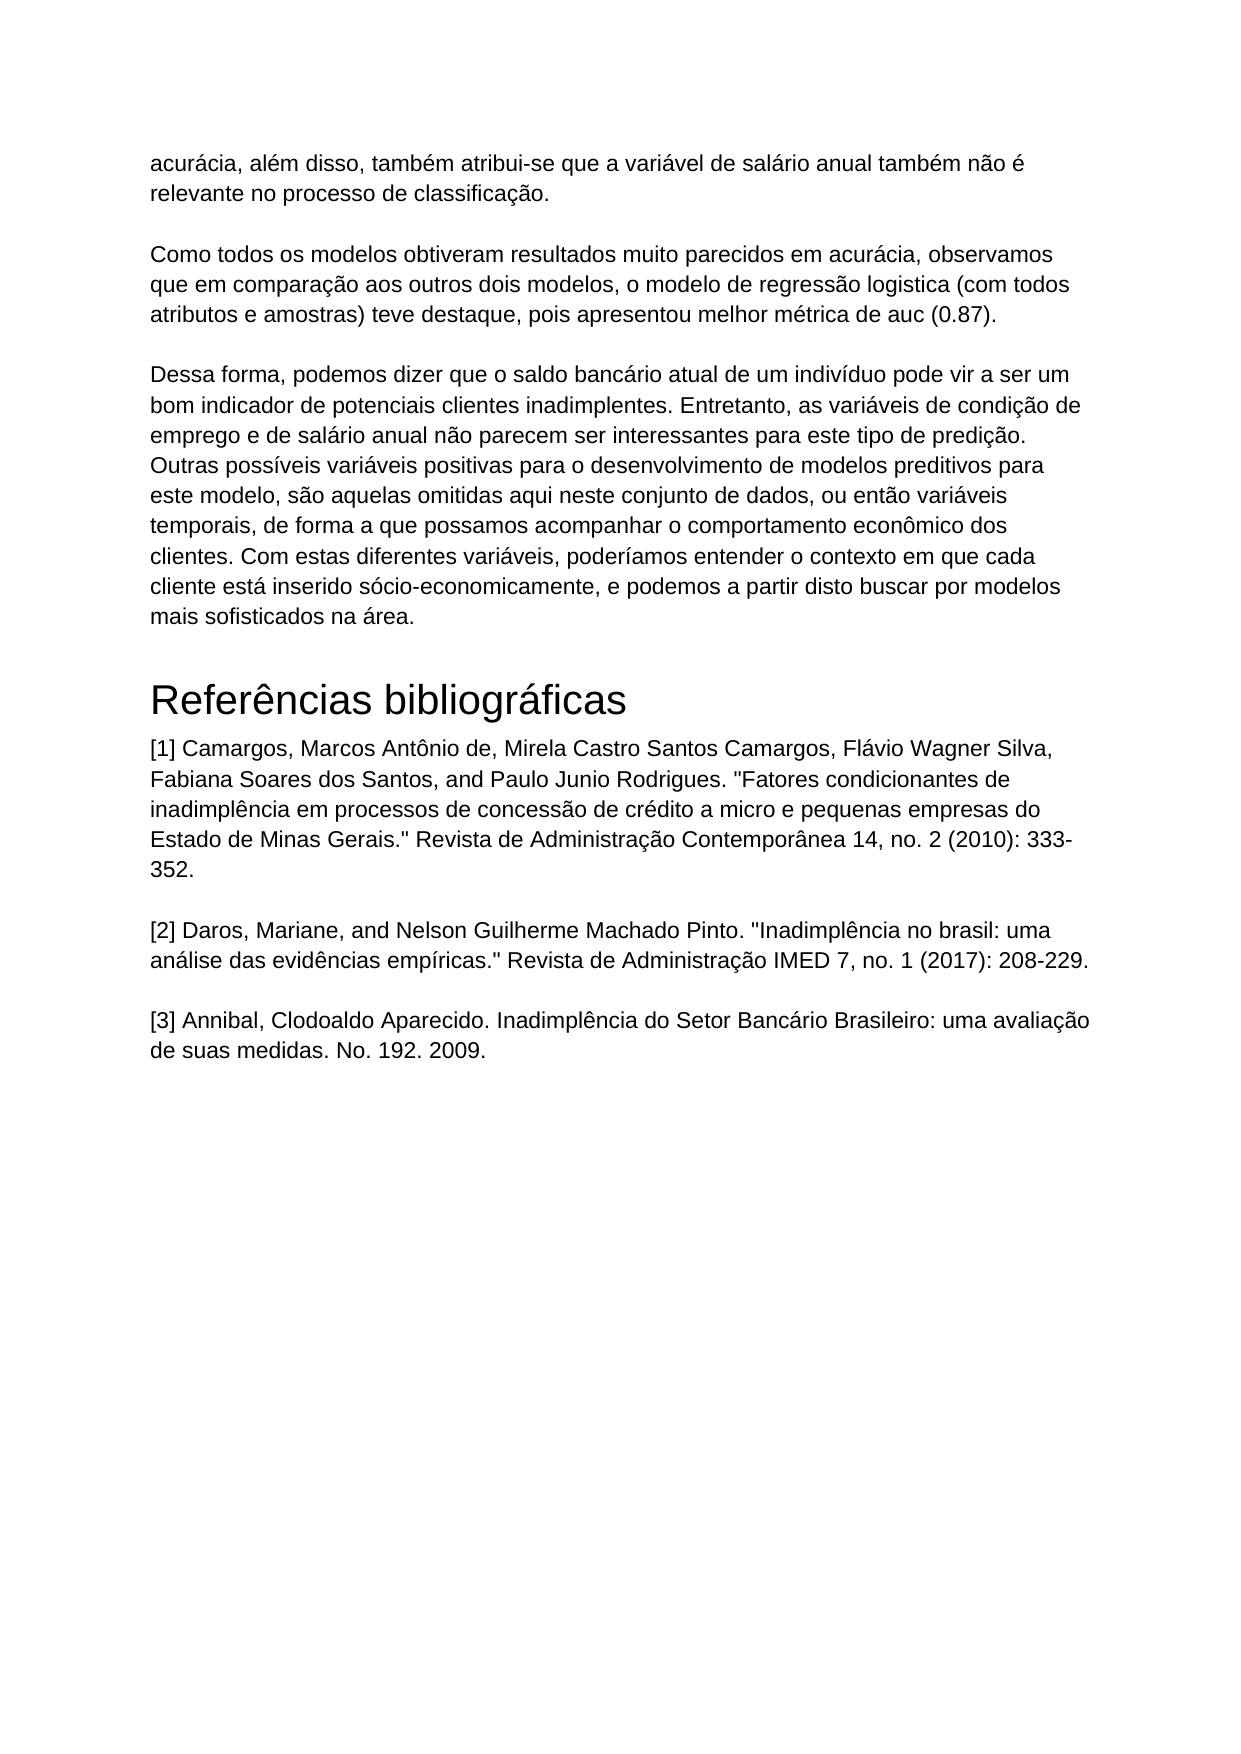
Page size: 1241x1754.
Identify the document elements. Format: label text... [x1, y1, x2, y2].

text Como todos os modelos obtiveram resultados muito parecidos em acurácia, observamos que em comparação aos outros dois modelos, o modelo de regressão logistica (com todos atributos e amostras) teve destaque, pois apresentou melhor métrica de auc (0.87). [150, 241, 1090, 327]
subtitle Referências bibliográficas [150, 675, 1090, 723]
text [2] Daros, Mariane, and Nelson Guilherme Machado Pinto. "Inadimplência no brasil: uma análise das evidências empíricas." Revista de Administração IMED 7, no. 1 (2017): 208-229. [150, 917, 1090, 973]
text Dessa forma, podemos dizer que o saldo bancário atual de um indivíduo pode vir a ser um bom indicador de potenciais clientes inadimplentes. Entretanto, as variáveis de condição de emprego e de salário anual não parecem ser interessantes para este tipo de predição. Outras possíveis variáveis positivas para o desenvolvimento de modelos preditivos para este modelo, são aquelas omitidas aqui neste conjunto de dados, ou então variáveis temporais, de forma a que possamos acompanhar o comportamento econômico dos clientes. Com estas diferentes variáveis, poderíamos entender o contexto em que cada cliente está inserido sócio-economicamente, e podemos a partir disto buscar por modelos mais sofisticados na área. [150, 361, 1090, 629]
text [1] Camargos, Marcos Antônio de, Mirela Castro Santos Camargos, Flávio Wagner Silva, Fabiana Soares dos Santos, and Paulo Junio Rodrigues. "Fatores condicionantes de inadimplência em processos de concessão de crédito a micro e pequenas empresas do Estado de Minas Gerais." Revista de Administração Contemporânea 14, no. 2 (2010): 333-352. [150, 735, 1090, 883]
text [3] Annibal, Clodoaldo Aparecido. Inadimplência do Setor Bancário Brasileiro: uma avaliação de suas medidas. No. 192. 2009. [150, 1007, 1090, 1064]
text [150, 150, 1090, 207]
